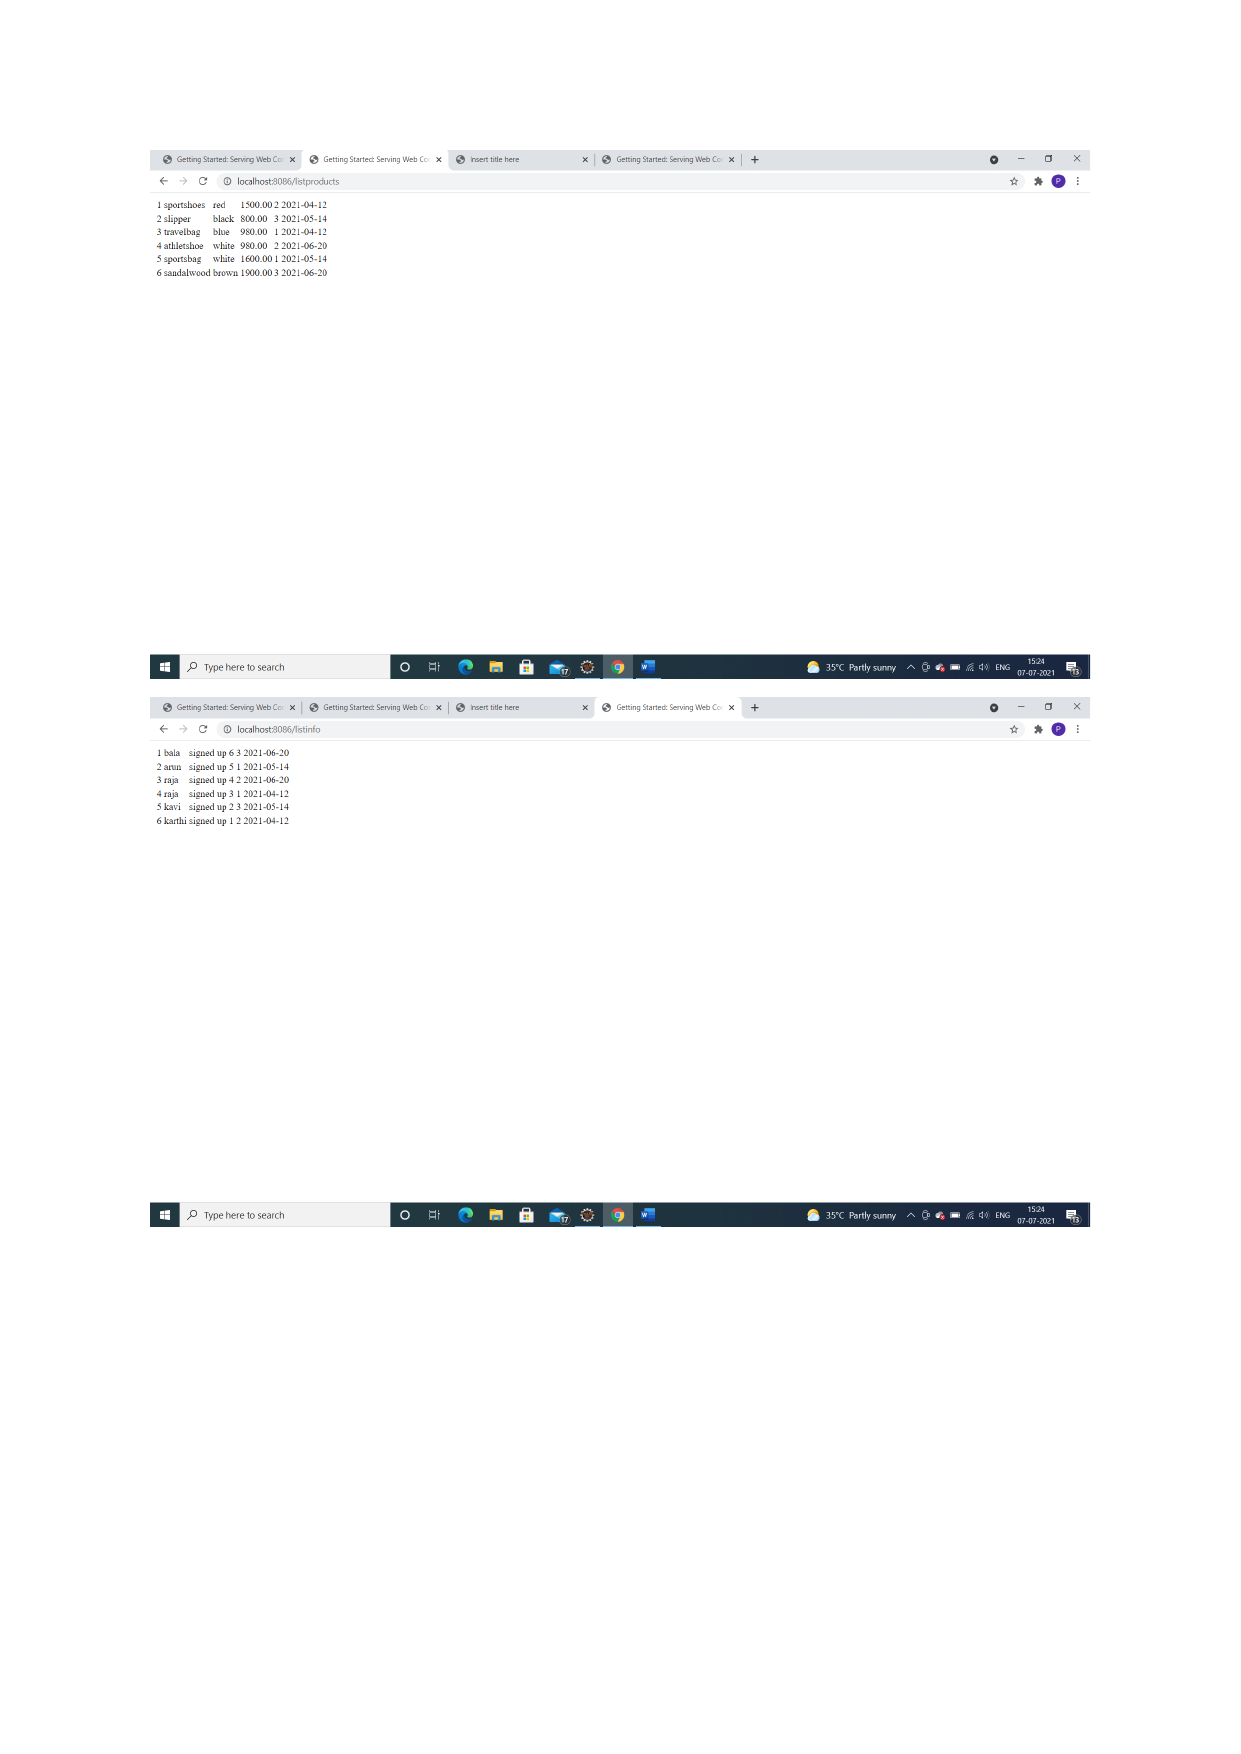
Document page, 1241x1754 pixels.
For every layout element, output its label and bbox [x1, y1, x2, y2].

picture [150, 697, 1091, 1227]
picture [150, 150, 1091, 679]
